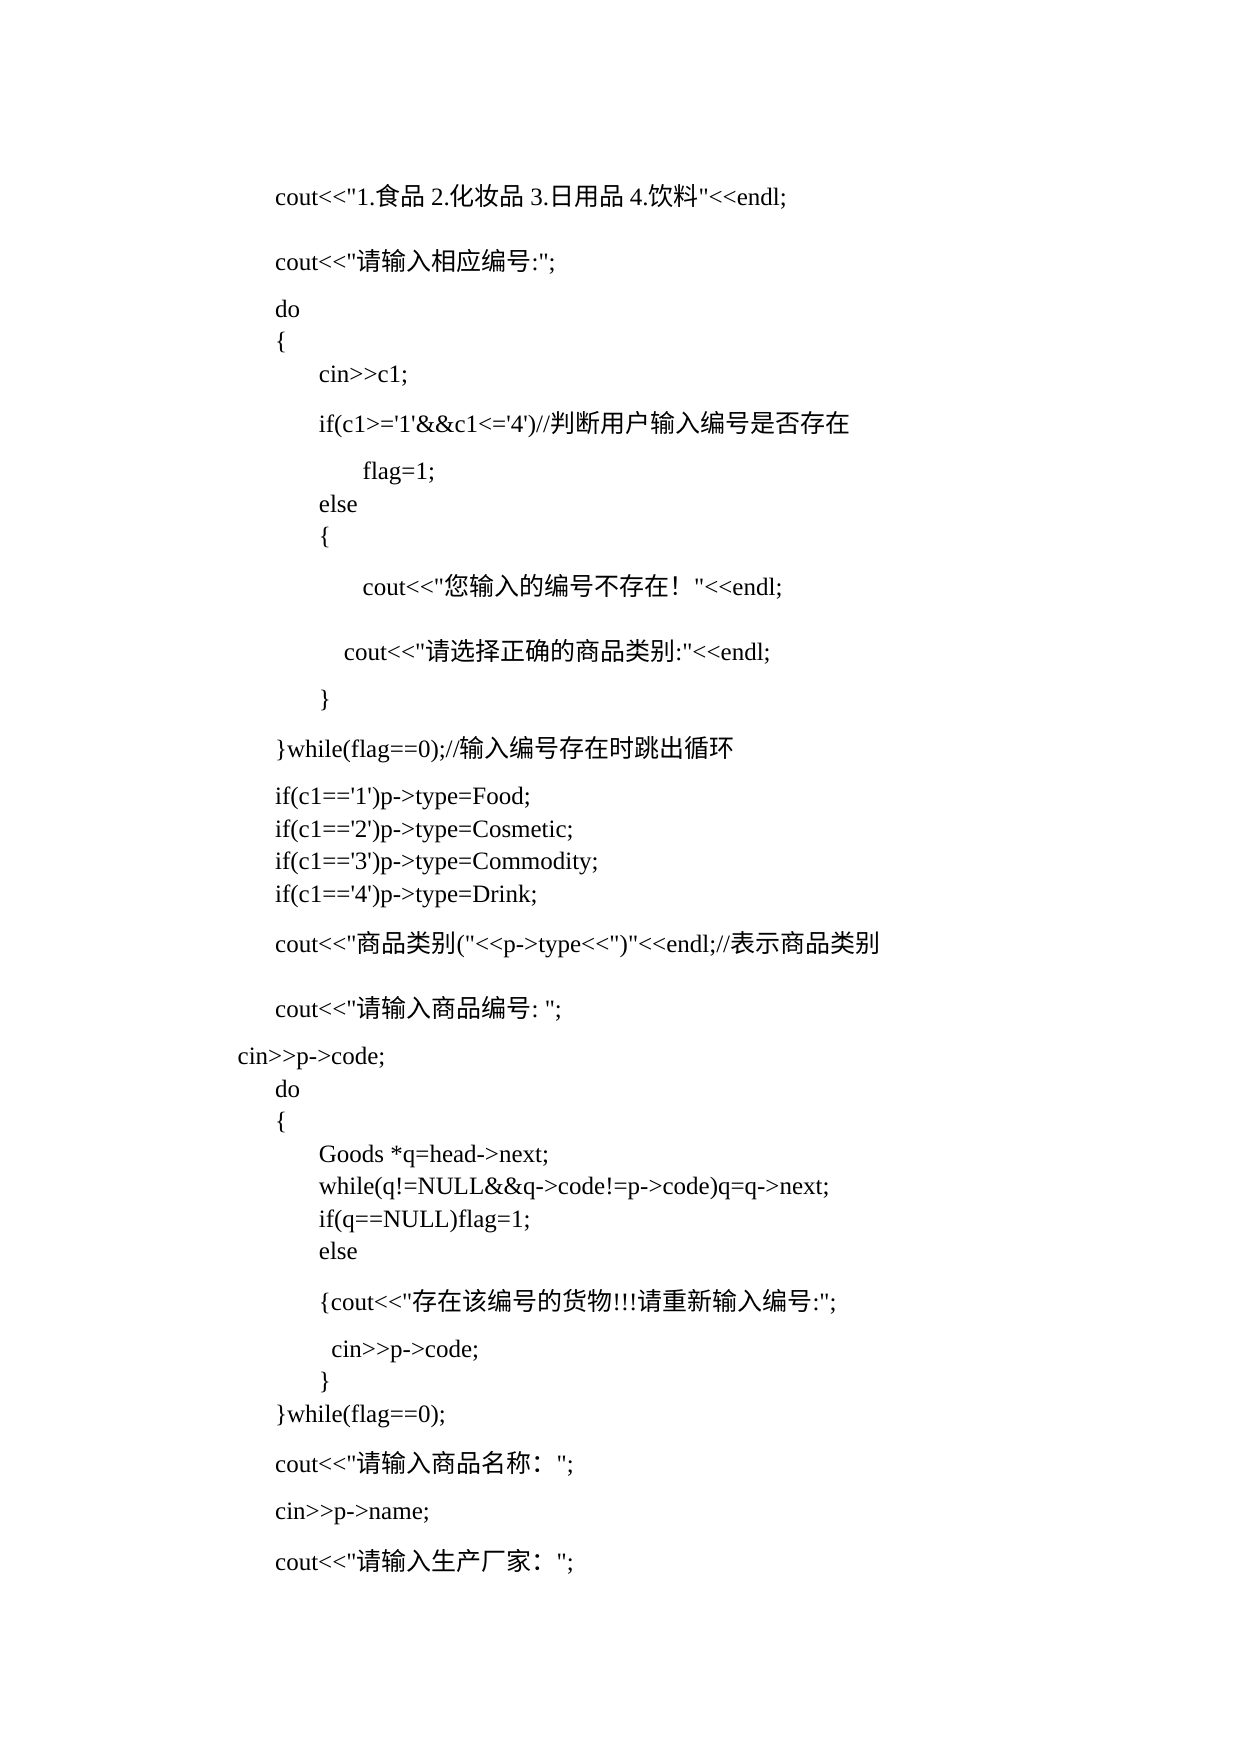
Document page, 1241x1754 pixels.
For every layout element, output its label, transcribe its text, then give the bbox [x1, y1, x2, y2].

text if(c1>='1'&&c1<='4')//判断用户输入编号是否存在 [187, 389, 1053, 454]
text } [187, 1364, 1053, 1397]
text else [187, 1234, 1053, 1267]
text { [187, 324, 1053, 357]
text else [187, 487, 1053, 519]
text if(q==NULL)flag=1; [187, 1202, 1053, 1234]
text while(q!=NULL&&q->code!=p->code)q=q->next; [187, 1169, 1053, 1202]
text cout<<"请输入商品编号: "; [187, 974, 1053, 1039]
text cout<<"1.食品 2.化妆品 3.日用品 4.饮料"<<endl; [187, 162, 1053, 227]
text if(c1=='3')p->type=Commodity; [187, 844, 1053, 877]
text cout<<"请选择正确的商品类别:"<<endl; [187, 617, 1053, 682]
text {cout<<"存在该编号的货物!!!请重新输入编号:"; [187, 1267, 1053, 1332]
text cout<<"您输入的编号不存在！"<<endl; [187, 552, 1053, 617]
text cin>>p->name; [187, 1494, 1053, 1527]
text cout<<"请输入生产厂家："; [187, 1527, 1053, 1592]
text Goods *q=head->next; [187, 1137, 1053, 1169]
text cout<<"请输入商品名称："; [187, 1429, 1053, 1494]
text cin>>p->code; [187, 1039, 1053, 1072]
text { [187, 519, 1053, 552]
text { [187, 1104, 1053, 1137]
text if(c1=='4')p->type=Drink; [187, 877, 1053, 909]
text cin>>p->code; [187, 1332, 1053, 1364]
text if(c1=='1')p->type=Food; [187, 779, 1053, 812]
text do [187, 292, 1053, 324]
text cin>>c1; [187, 357, 1053, 389]
text } [187, 682, 1053, 714]
text if(c1=='2')p->type=Cosmetic; [187, 812, 1053, 844]
text cout<<"商品类别("<<p->type<<")"<<endl;//表示商品类别 [187, 909, 1053, 974]
text do [187, 1072, 1053, 1104]
text }while(flag==0); [187, 1397, 1053, 1429]
text flag=1; [187, 454, 1053, 487]
text cout<<"请输入相应编号:"; [187, 227, 1053, 292]
text }while(flag==0);//输入编号存在时跳出循环 [187, 714, 1053, 779]
